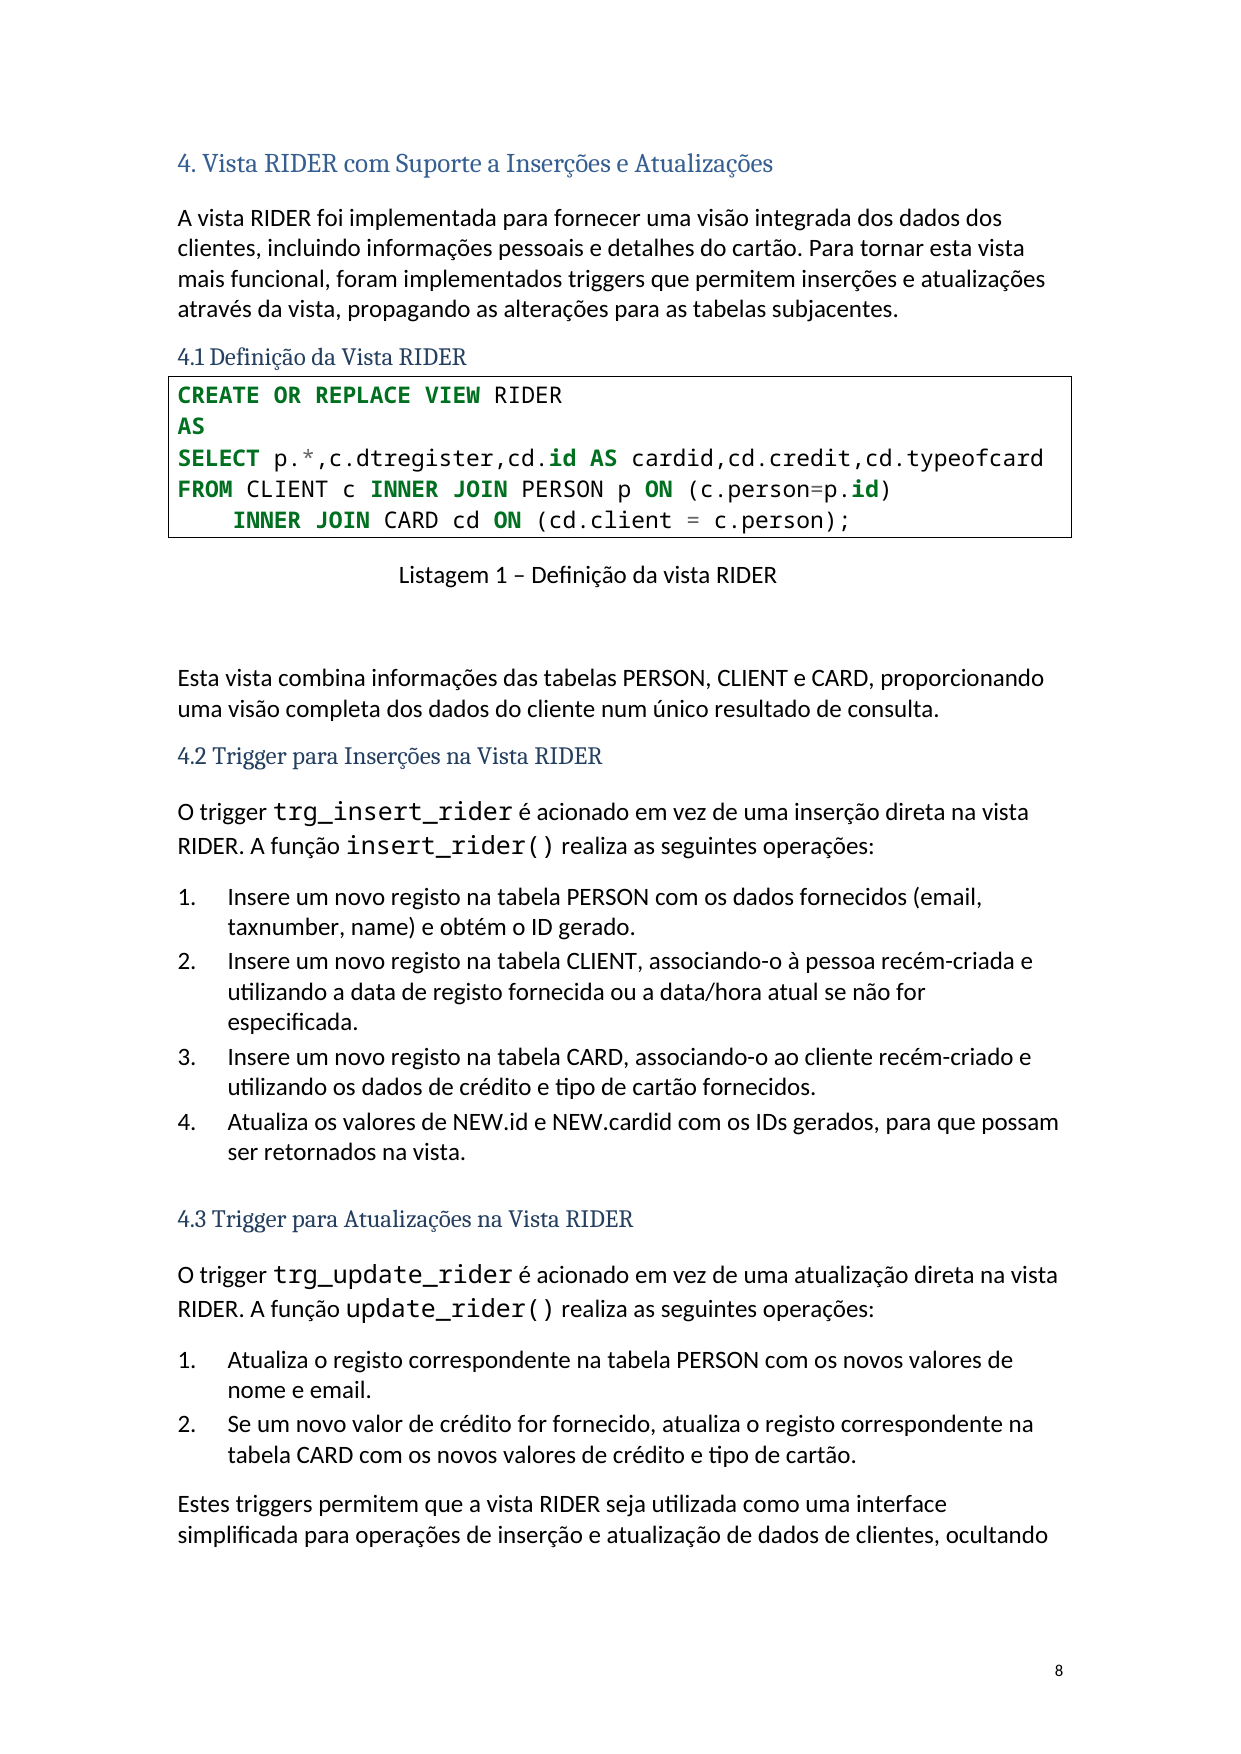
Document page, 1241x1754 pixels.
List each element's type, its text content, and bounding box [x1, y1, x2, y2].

list Atualiza os valores de NEW.id e NEW.cardid com os IDs gerados, para que possam ser retornados na vista. [177, 1106, 1063, 1167]
list Insere um novo registo na tabela CLIENT, associando-o à pessoa recém-criada e utilizando a data de registo fornecida ou a data/hora atual se não for especificada. [177, 946, 1063, 1037]
list Atualiza o registo correspondente na tabela PERSON com os novos valores de nome e email. [177, 1344, 1063, 1405]
list Se um novo valor de crédito for fornecido, atualiza o registo correspondente na tabela CARD com os novos valores de crédito e tipo de cartão. [177, 1408, 1063, 1469]
list Insere um novo registo na tabela PERSON com os dados fornecidos (email, taxnumber, name) e obtém o ID gerado. [177, 881, 1063, 942]
list Insere um novo registo na tabela CARD, associando-o ao cliente recém-criado e utilizando os dados de crédito e tipo de cartão fornecidos. [177, 1041, 1063, 1102]
subtitle 4. Vista RIDER com Suporte a Inserções e Atualizações [177, 148, 1063, 179]
text O trigger trg_update_rider é acionado em vez de uma atualização direta na vista RIDER. A função update_rider() realiza as seguintes operações: [177, 1257, 1063, 1325]
text Listagem 1 – Definição da vista RIDER [325, 559, 1063, 590]
subtitle 4.2 Trigger para Inserções na Vista RIDER [177, 742, 1063, 771]
subtitle 4.1 Definição da Vista RIDER [177, 343, 1063, 372]
text Esta vista combina informações das tabelas PERSON, CLIENT e CARD, proporcionando uma visão completa dos dados do cliente num único resultado de consulta. [177, 662, 1063, 723]
subtitle 4.3 Trigger para Atualizações na Vista RIDER [177, 1205, 1063, 1234]
text O trigger trg_insert_rider é acionado em vez de uma inserção direta na vista RIDER. A função insert_rider() realiza as seguintes operações: [177, 794, 1063, 862]
text A vista RIDER foi implementada para fornecer uma visão integrada dos dados dos clientes, incluindo informações pessoais e detalhes do cartão. Para tornar esta vista mais funcional, foram implementados triggers que permitem inserções e atualizações através da vista, propagando as alterações para as tabelas subjacentes. [177, 202, 1063, 324]
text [177, 1488, 1063, 1549]
text CREATE OR REPLACE VIEW RIDER AS SELECT p.*,c.dtregister,cd.id AS cardid,cd.credit,cd.typeofcard FROM CLIENT c INNER JOIN PERSON p ON (c.person=p.id) INNER JOIN CARD cd ON (cd.client = c.person); [169, 377, 1071, 537]
